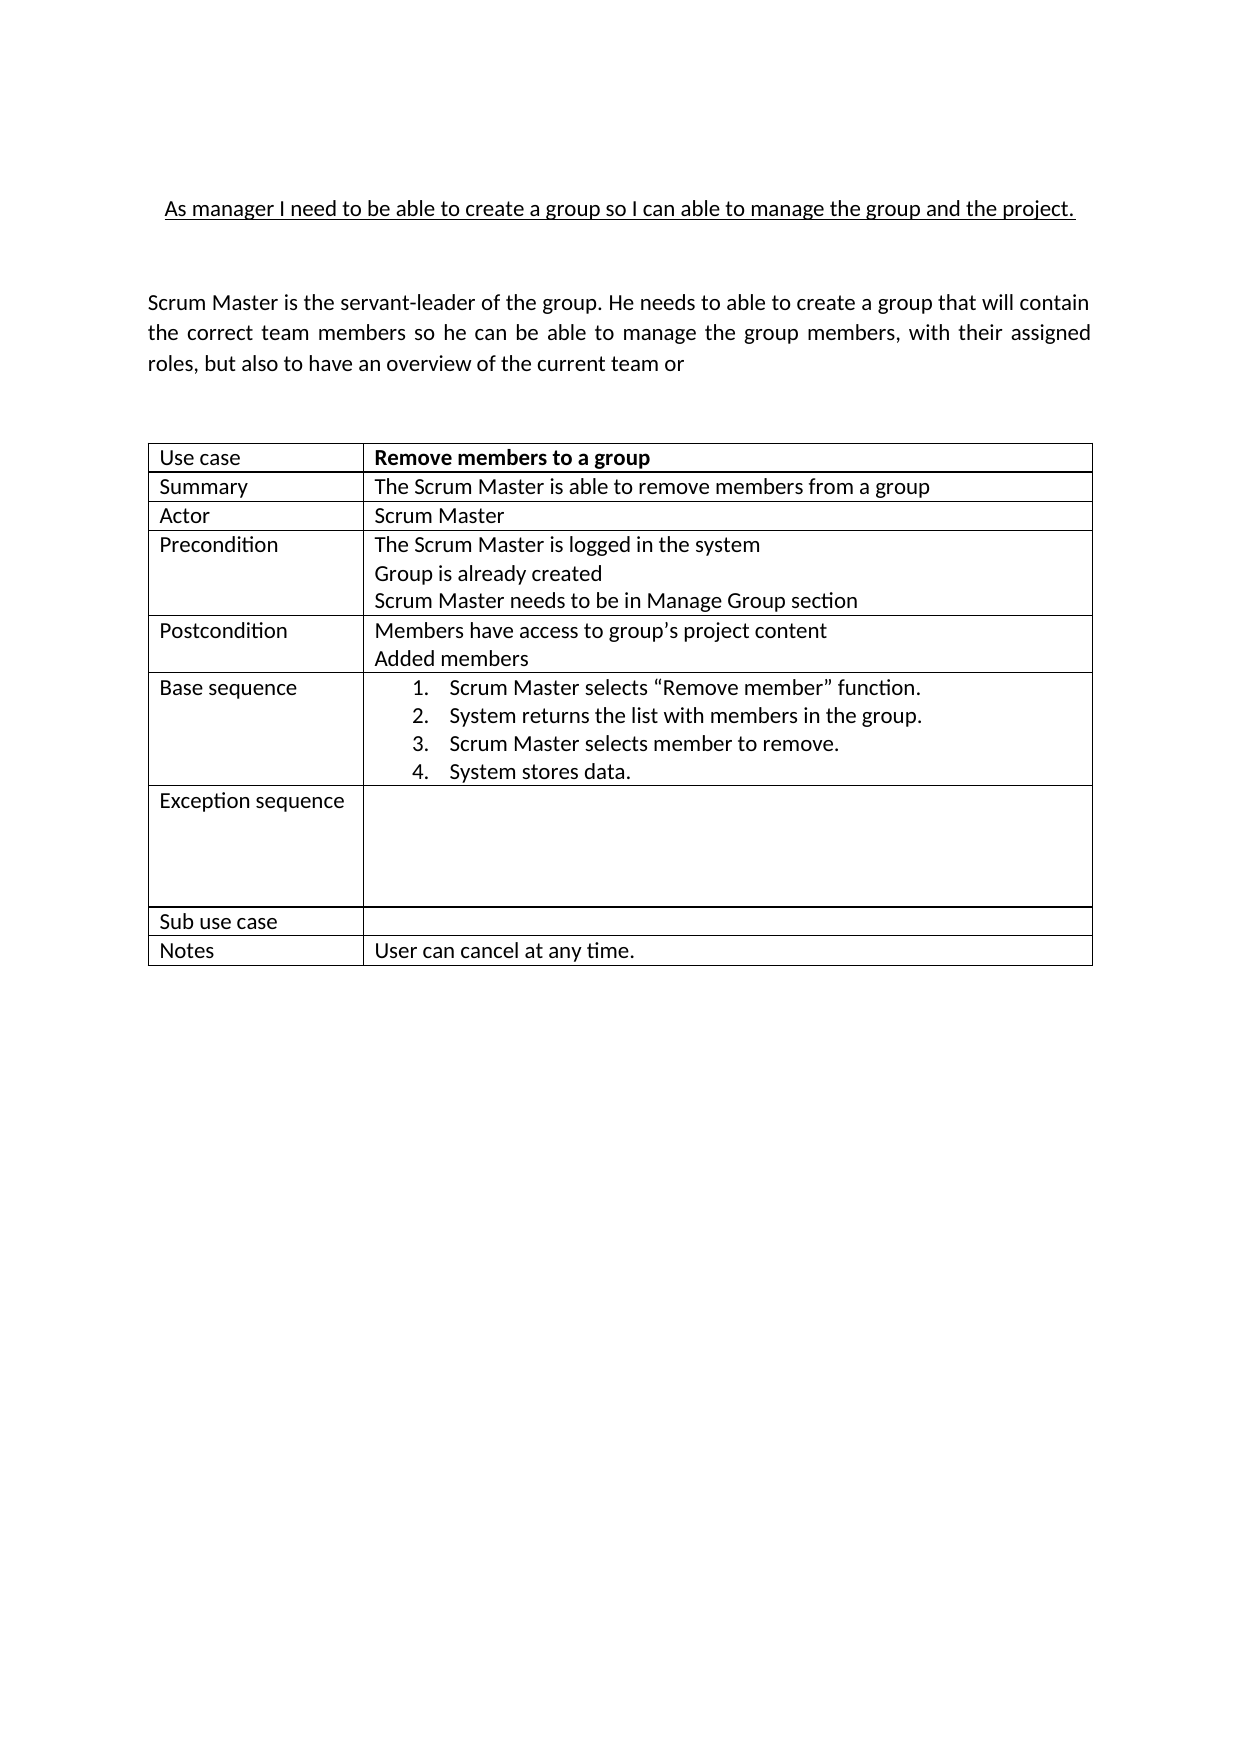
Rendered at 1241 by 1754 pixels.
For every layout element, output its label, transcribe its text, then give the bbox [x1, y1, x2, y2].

table_cell [364, 786, 1092, 906]
text Scrum Master is the servant-leader of the group. He needs to able to create a group that will contain the correct team members so he can be able to manage the group members, with their assigned roles, but also to have an overview of the current team or [148, 288, 1093, 377]
table_header Use case [149, 444, 363, 471]
table_cell The Scrum Master is logged in the system Group is already created Scrum Master needs to be in Manage Group section [364, 531, 1092, 615]
table_header Remove members to a group [364, 444, 1092, 471]
table_cell Exception sequence [149, 786, 363, 906]
table_cell The Scrum Master is able to remove members from a group [364, 473, 1092, 501]
table_cell Postcondition [149, 616, 363, 672]
table_cell Scrum Master selects “Remove member” function. System returns the list with members in the group. Scrum Master selects member to remove. System stores data. [364, 673, 1092, 785]
table_cell Sub use case [149, 908, 363, 935]
table_cell Scrum Master [364, 502, 1092, 529]
table_cell Members have access to group’s project content Added members [364, 616, 1092, 672]
text As manager I need to be able to create a group so I can able to manage the group and the project. [148, 194, 1093, 222]
table_cell Notes [149, 936, 363, 964]
table_cell Base sequence [149, 673, 363, 785]
table_cell [364, 908, 1092, 935]
table_cell User can cancel at any time. [364, 936, 1092, 964]
table_cell Summary [149, 473, 363, 501]
table_cell Precondition [149, 531, 363, 615]
table_cell Actor [149, 502, 363, 529]
